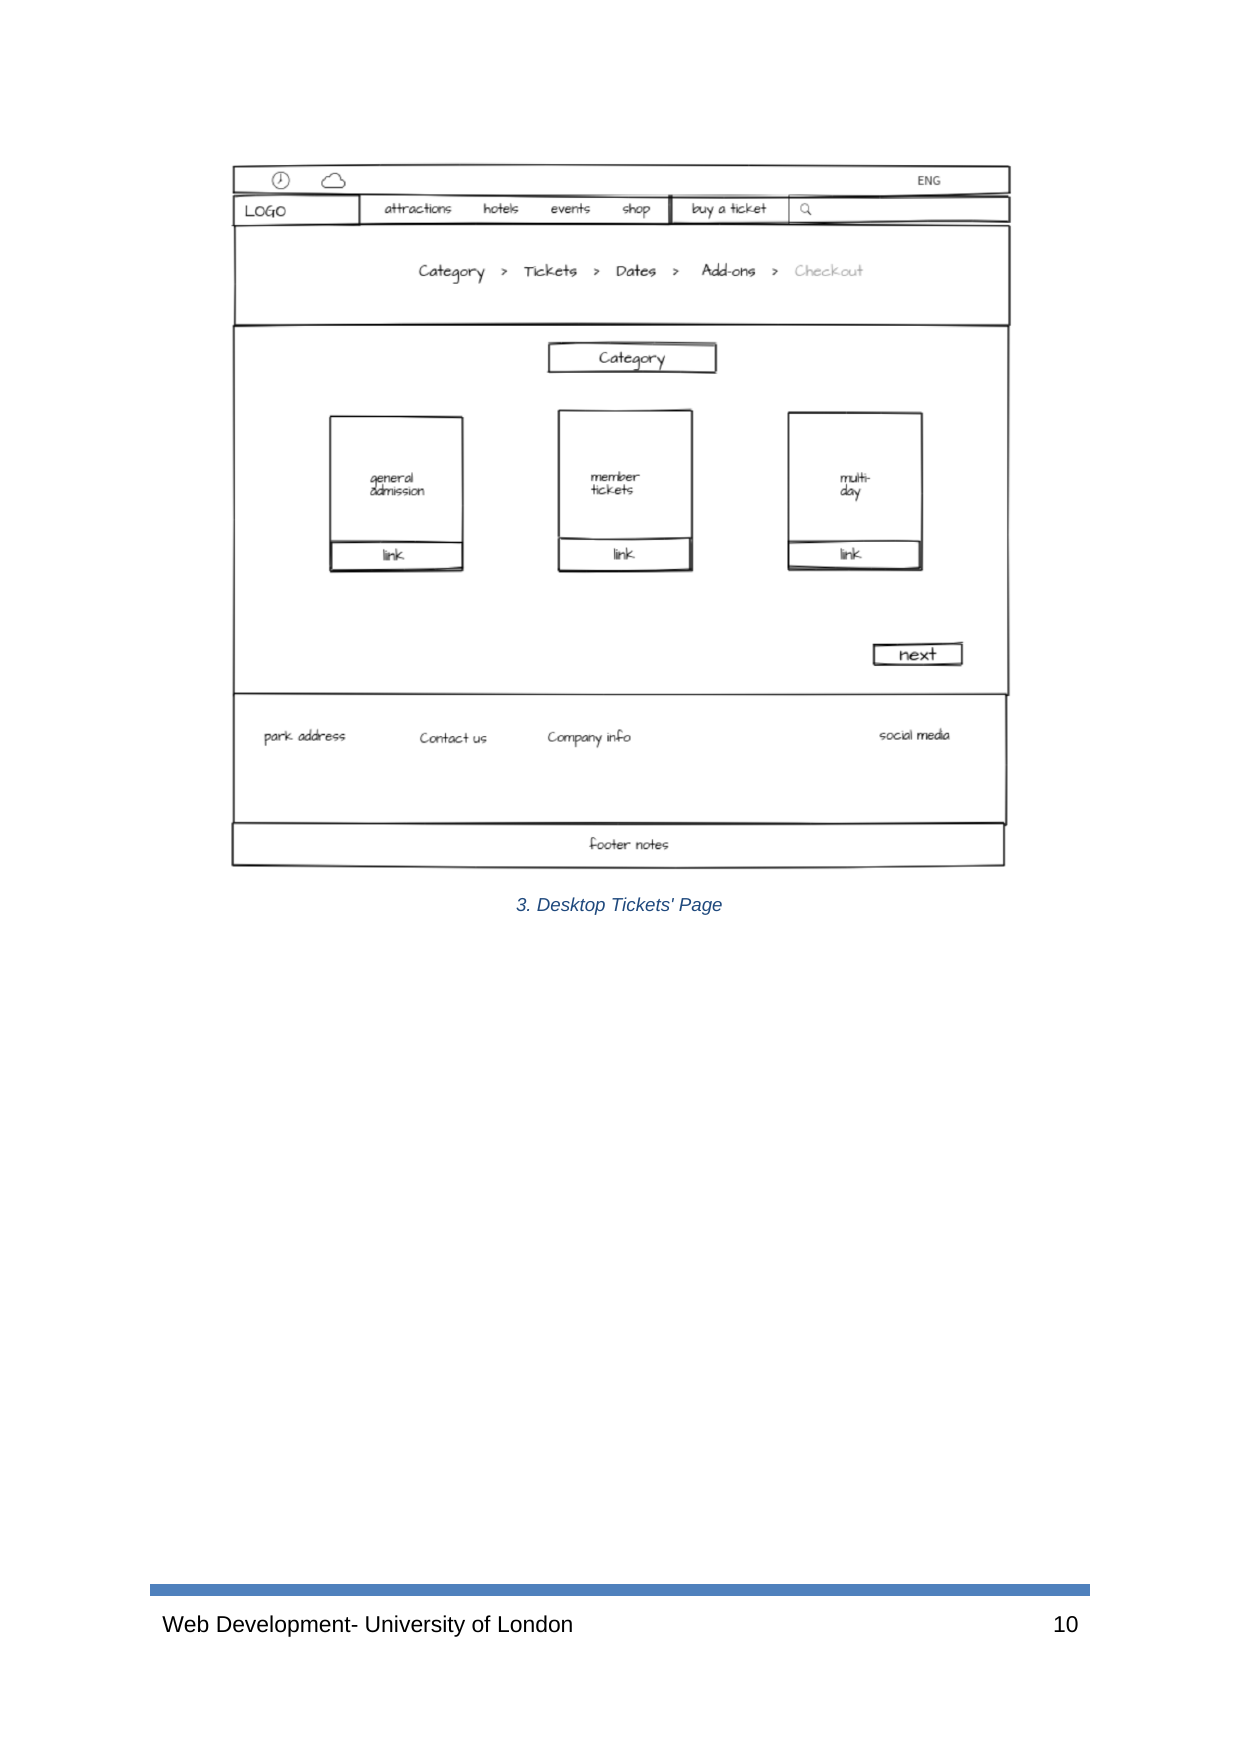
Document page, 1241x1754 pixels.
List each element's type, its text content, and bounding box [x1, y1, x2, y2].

picture [209, 150, 1031, 891]
